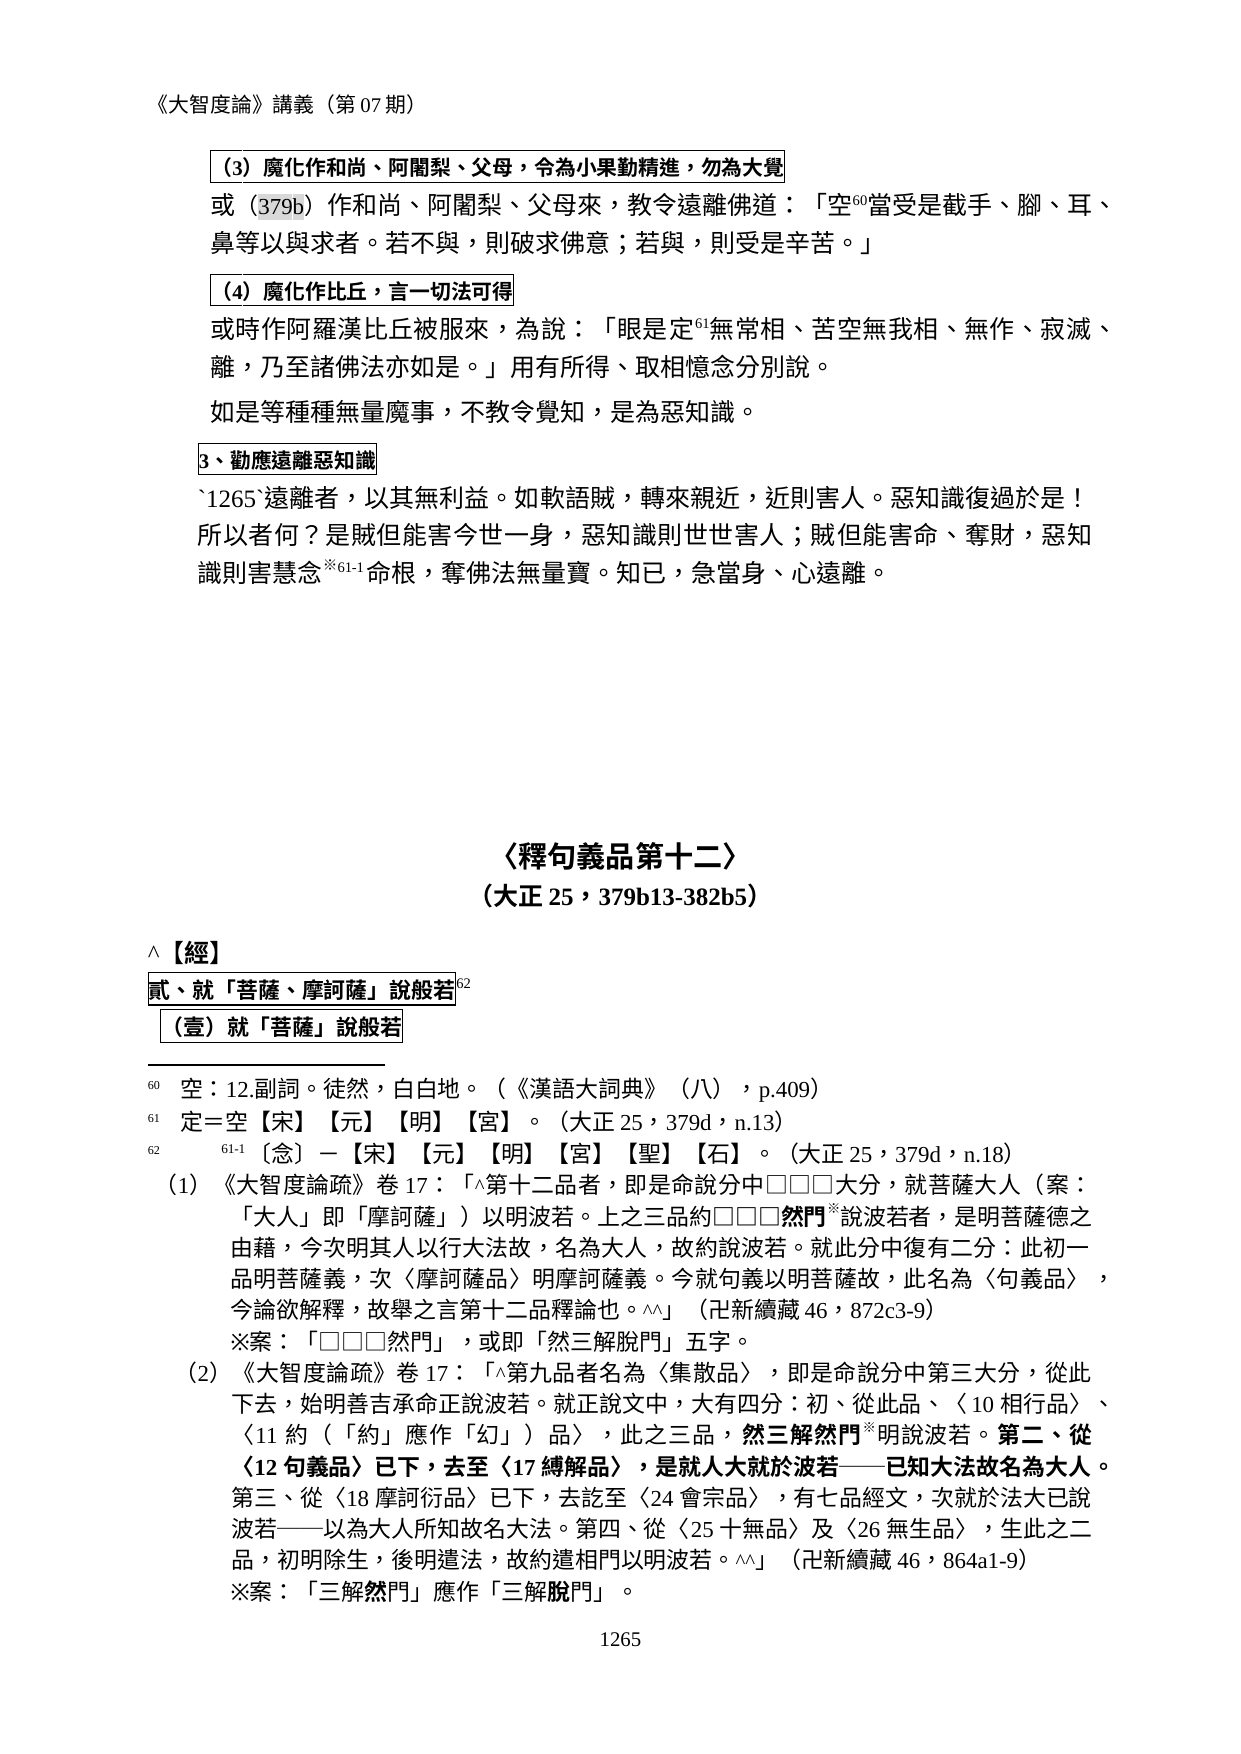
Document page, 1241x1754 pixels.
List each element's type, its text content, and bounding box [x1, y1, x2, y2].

text 3、勸應遠離惡知識 [198, 440, 1092, 478]
text （4）魔化作比丘，言一切法可得 [210, 271, 1092, 309]
text （大正25，379b13-382b5） [148, 876, 1092, 914]
text 或時作阿羅漢比丘被服來，為說：「眼是定無常相、苦空無我相、無作、寂滅、離，乃至諸佛法亦如是。」用有所得、取相憶念分別說。 [210, 309, 1092, 384]
text 如是等種種無量魔事，不教令覺知，是為惡知識。 [210, 391, 1092, 429]
text 〈釋句義品第十二〉 [148, 834, 1092, 876]
text （3）魔化作和尚、阿闍梨、父母，令為小果勤精進，勿為大覺 [210, 148, 1092, 185]
text 或（379b）作和尚、阿闍梨、父母來，教令遠離佛道：「空當受是截手、腳、耳、鼻等以與求者。若不與，則破求佛意；若與，則受是辛苦。」 [210, 185, 1092, 260]
text ^【經】 [148, 932, 1092, 970]
text （壹）就「菩薩」說般若 [160, 1007, 1092, 1045]
text 貳、就「菩薩、摩訶薩」說般若 [148, 970, 1092, 1007]
text `1265`遠離者，以其無利益。如軟語賊，轉來親近，近則害人。惡知識復過於是！所以者何？是賊但能害今世一身，惡知識則世世害人；賊但能害命、奪財，惡知識則害慧念※61-1命根，奪佛法無量寶。知已，急當身、心遠離。 [198, 478, 1092, 590]
